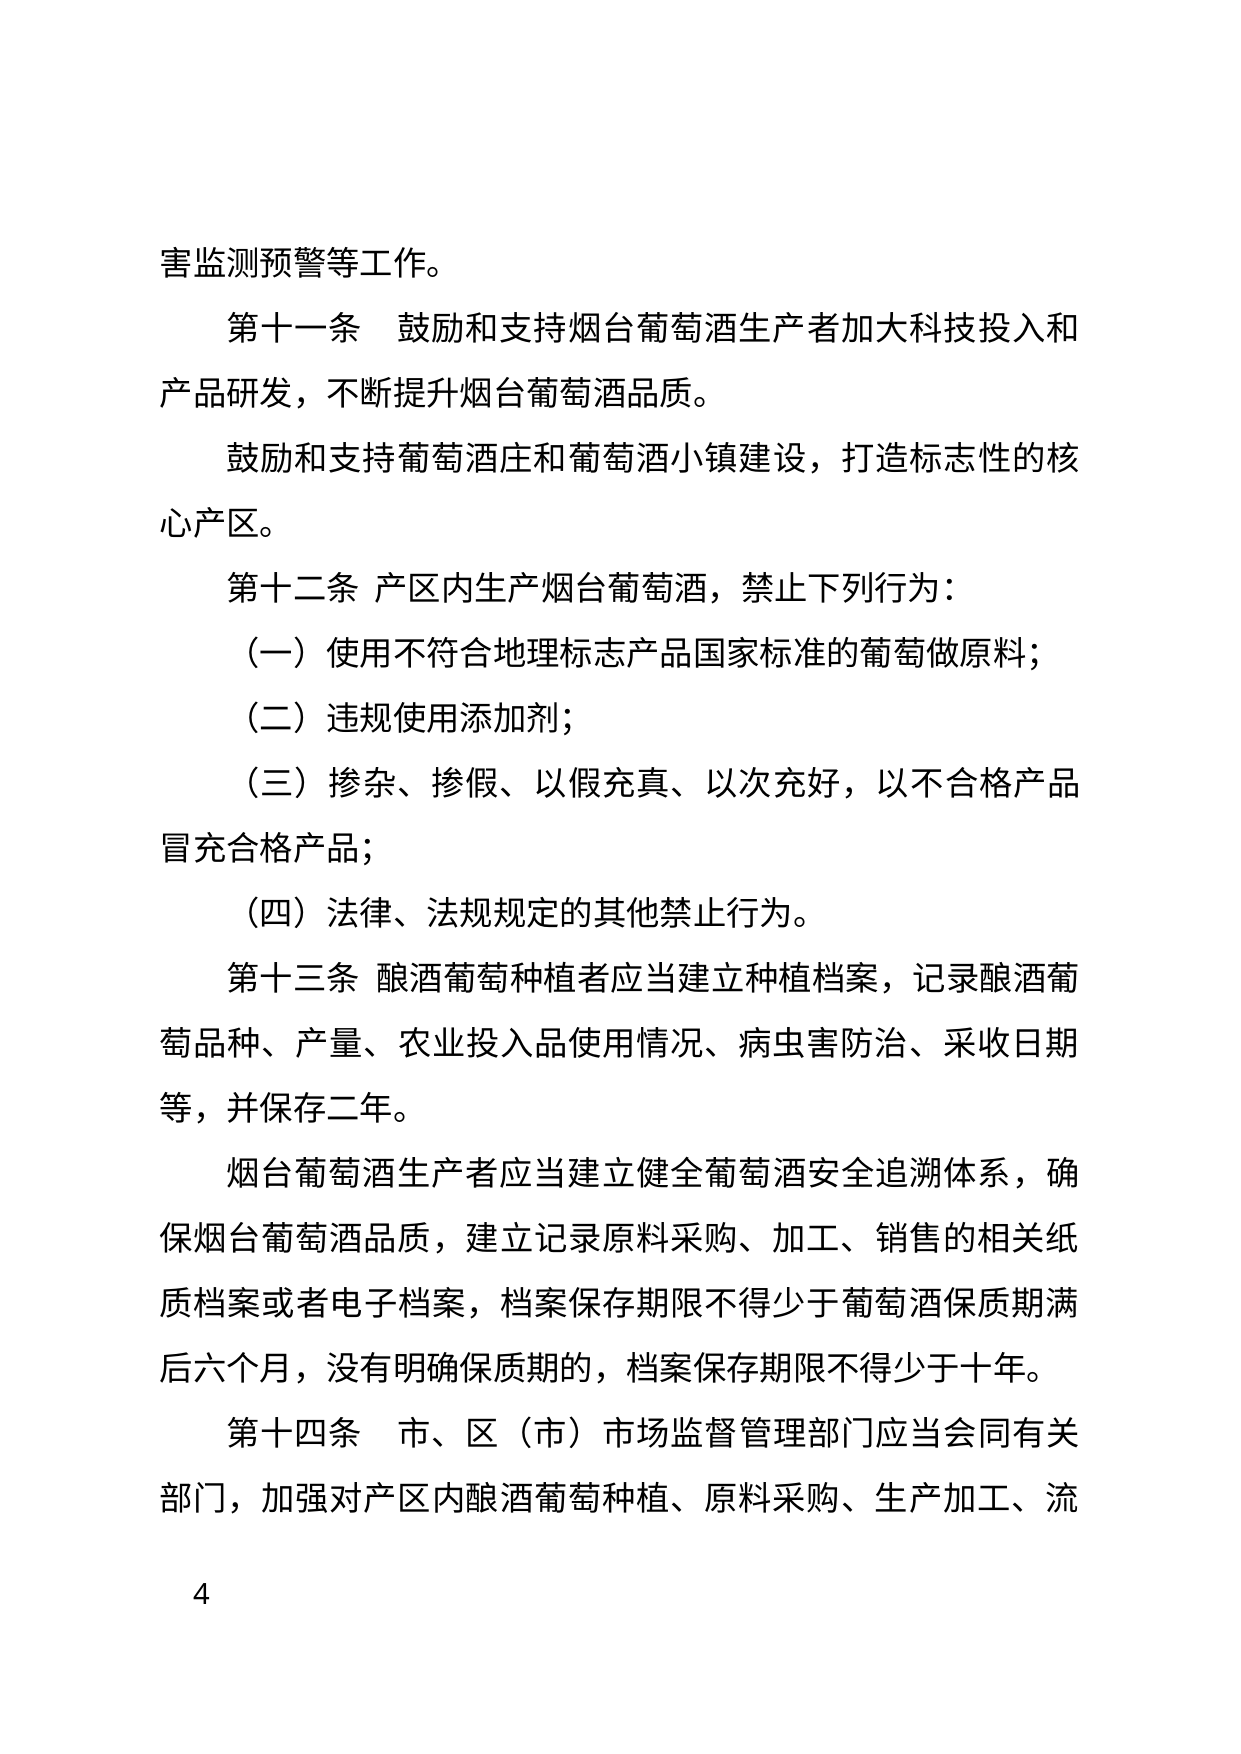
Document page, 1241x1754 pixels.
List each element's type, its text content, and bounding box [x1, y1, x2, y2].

text 烟台葡萄酒生产者应当建立健全葡萄酒安全追溯体系，确保烟台葡萄酒品质，建立记录原料采购、加工、销售的相关纸质档案或者电子档案，档案保存期限不得少于葡萄酒保质期满后六个月，没有明确保质期的，档案保存期限不得少于十年。 [159, 1138, 1081, 1398]
text （四）法律、法规规定的其他禁止行为。 [159, 878, 1081, 943]
text 第十三条 酿酒葡萄种植者应当建立种植档案，记录酿酒葡萄品种、产量、农业投入品使用情况、病虫害防治、采收日期等，并保存二年。 [159, 943, 1081, 1138]
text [159, 1398, 1081, 1528]
text （一）使用不符合地理标志产品国家标准的葡萄做原料； [159, 618, 1081, 683]
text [159, 228, 1081, 293]
text 第十一条 鼓励和支持烟台葡萄酒生产者加大科技投入和产品研发，不断提升烟台葡萄酒品质。 [159, 293, 1081, 423]
text 第十二条 产区内生产烟台葡萄酒，禁止下列行为： [159, 553, 1081, 618]
text 鼓励和支持葡萄酒庄和葡萄酒小镇建设，打造标志性的核心产区。 [159, 423, 1081, 553]
text （二）违规使用添加剂； [159, 683, 1081, 748]
text （三）掺杂、掺假、以假充真、以次充好，以不合格产品冒充合格产品； [159, 748, 1081, 878]
